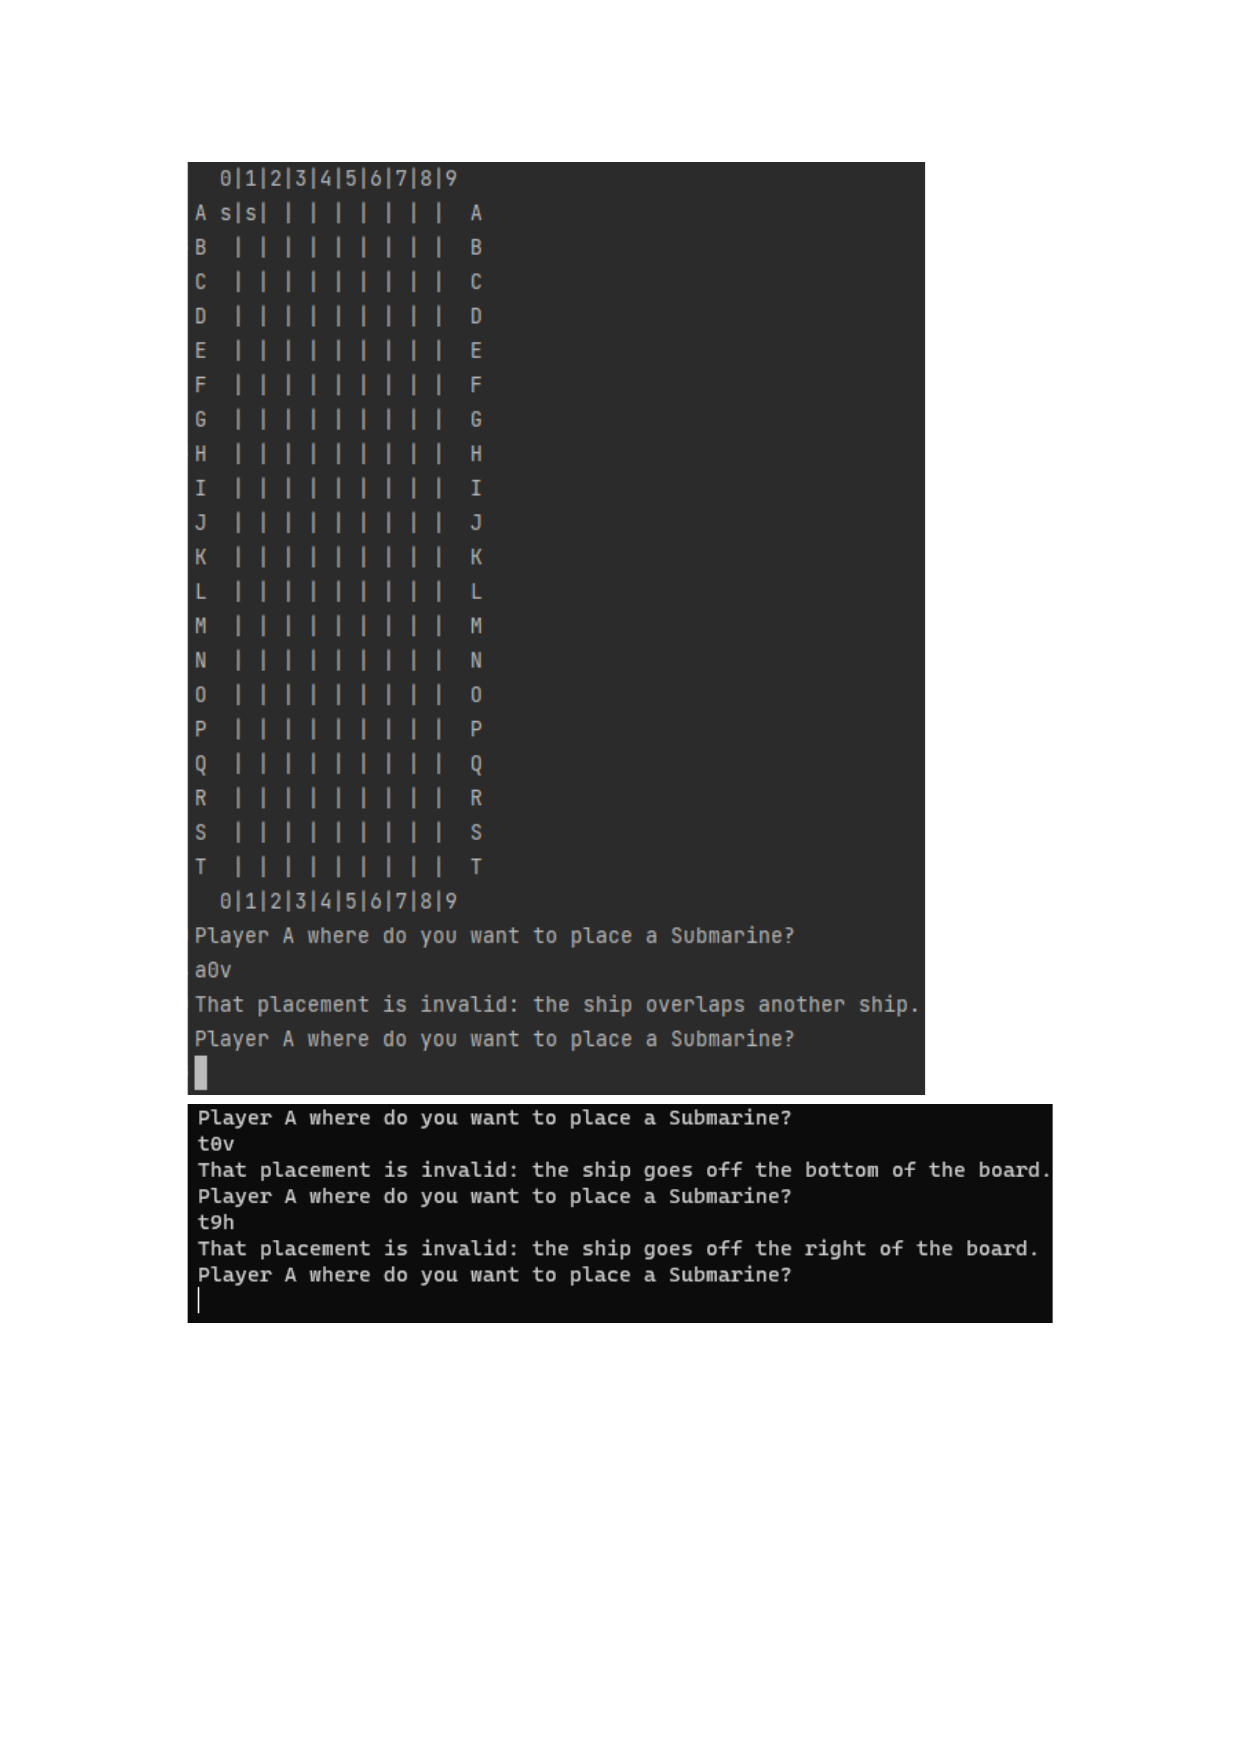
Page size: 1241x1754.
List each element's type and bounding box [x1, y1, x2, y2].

picture [187, 1104, 1053, 1323]
picture [187, 162, 926, 1095]
